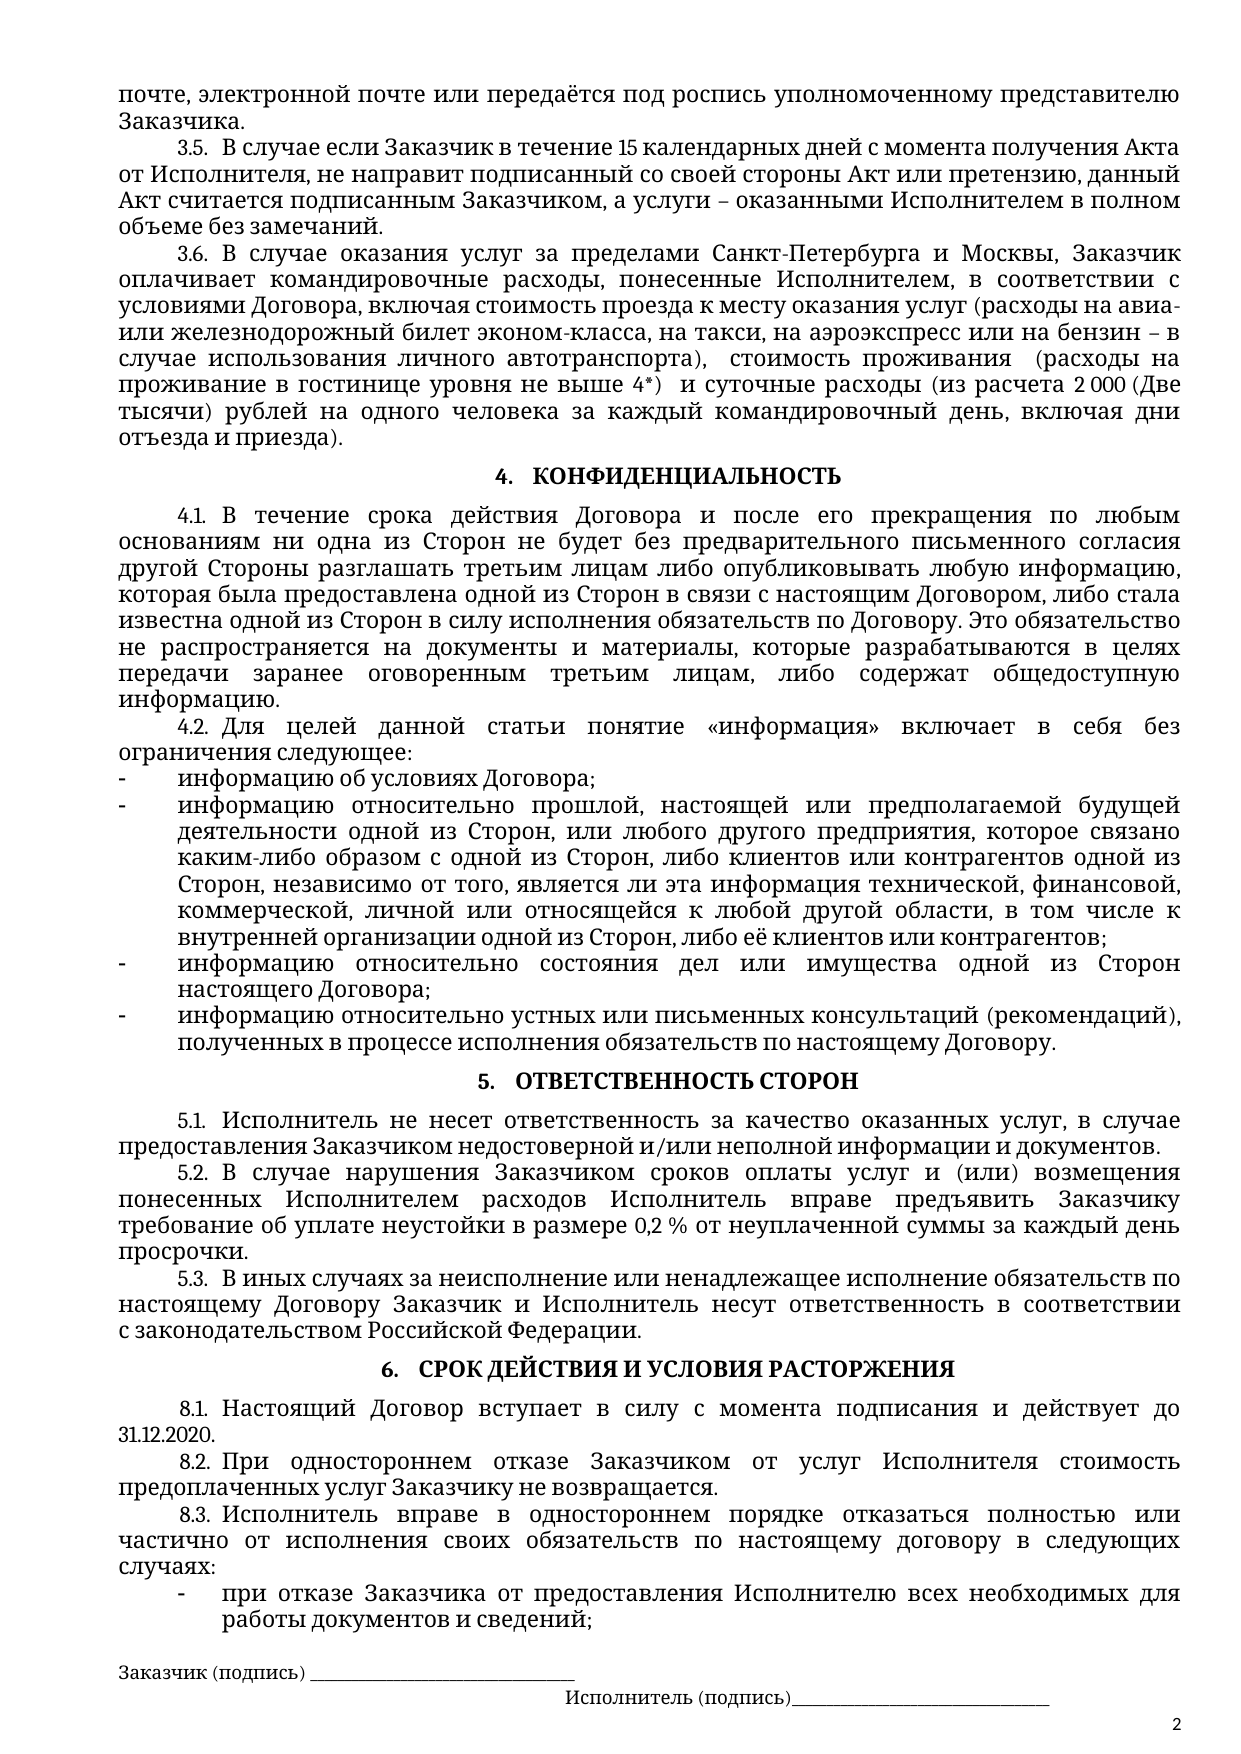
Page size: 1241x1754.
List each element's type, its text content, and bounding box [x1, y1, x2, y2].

list Для целей данной статьи понятие «информация» включает в себя без ограничения следующее: [118, 713, 1181, 766]
list информацию относительно состояния дел или имущества одной из Сторон настоящего Договора; [118, 951, 1181, 1003]
list Исполнитель вправе в одностороннем порядке отказаться полностью или частично от исполнения своих обязательств по настоящему договору в следующих случаях: [118, 1501, 1181, 1580]
list Настоящий Договор вступает в силу с момента подписания и действует до 31.12.2020. [118, 1396, 1181, 1449]
list информацию относительно устных или письменных консультаций (рекомендаций), полученных в процессе исполнения обязательств по настоящему Договору. [118, 1003, 1181, 1056]
list ОТВЕТСТВЕННОСТЬ СТОРОН [155, 1068, 1181, 1095]
list информацию об условиях Договора; [118, 766, 1181, 792]
list В течение срока действия Договора и после его прекращения по любым основаниям ни одна из Сторон не будет без предварительного письменного согласия другой Стороны разглашать третьим лицам либо опубликовывать любую информацию, которая была предоставлена одной из Сторон в связи с настоящим Договором, либо стала известна одной из Сторон в силу исполнения обязательств по Договору. Это обязательство не распространяется на документы и материалы, которые разрабатываются в целях передачи заранее оговоренным третьим лицам, либо содержат общедоступную информацию. [118, 503, 1181, 713]
list В иных случаях за неисполнение или ненадлежащее исполнение обязательств по настоящему Договору Заказчик и Исполнитель несут ответственность в соответствии с законодательством Российской Федерации. [118, 1266, 1181, 1344]
list Исполнитель не несет ответственность за качество оказанных услуг, в случае предоставления Заказчиком недостоверной и/или неполной информации и документов. [118, 1107, 1181, 1160]
list СРОК ДЕЙСТВИЯ И УСЛОВИЯ РАСТОРЖЕНИЯ [155, 1357, 1181, 1383]
list При одностороннем отказе Заказчиком от услуг Исполнителя стоимость предоплаченных услуг Заказчику не возвращается. [118, 1449, 1181, 1501]
list информацию относительно прошлой, настоящей или предполагаемой будущей деятельности одной из Сторон, или любого другого предприятия, которое связано каким-либо образом с одной из Сторон, либо клиентов или контрагентов одной из Сторон, независимо от того, является ли эта информация технической, финансовой, коммерческой, личной или относящейся к любой другой области, в том числе к внутренней организации одной из Сторон, либо её клиентов или контрагентов; [118, 792, 1181, 951]
list КОНФИДЕНЦИАЛЬНОСТЬ [155, 464, 1181, 490]
list В случае нарушения Заказчиком сроков оплаты услуг и (или) возмещения понесенных Исполнителем расходов Исполнитель вправе предъявить Заказчику требование об уплате неустойки в размере 0,2 % от неуплаченной суммы за каждый день просрочки. [118, 1160, 1181, 1266]
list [118, 82, 1181, 135]
list В случае оказания услуг за пределами Санкт-Петербурга и Москвы, Заказчик оплачивает командировочные расходы, понесенные Исполнителем, в соответствии с условиями Договора, включая стоимость проезда к месту оказания услуг (расходы на авиа- или железнодорожный билет эконом-класса, на такси, на аэроэкспресс или на бензин – в случае использования личного автотранспорта), стоимость проживания (расходы на проживание в гостинице уровня не выше 4*) и суточные расходы (из расчета 2 000 (Две тысячи) рублей на одного человека за каждый командировочный день, включая дни отъезда и приезда). [118, 240, 1181, 451]
list при отказе Заказчика от предоставления Исполнителю всех необходимых для работы документов и сведений; [177, 1580, 1181, 1633]
list В случае если Заказчик в течение 15 календарных дней с момента получения Акта от Исполнителя, не направит подписанный со своей стороны Акт или претензию, данный Акт считается подписанным Заказчиком, а услуги – оказанными Исполнителем в полном объеме без замечаний. [118, 135, 1181, 240]
